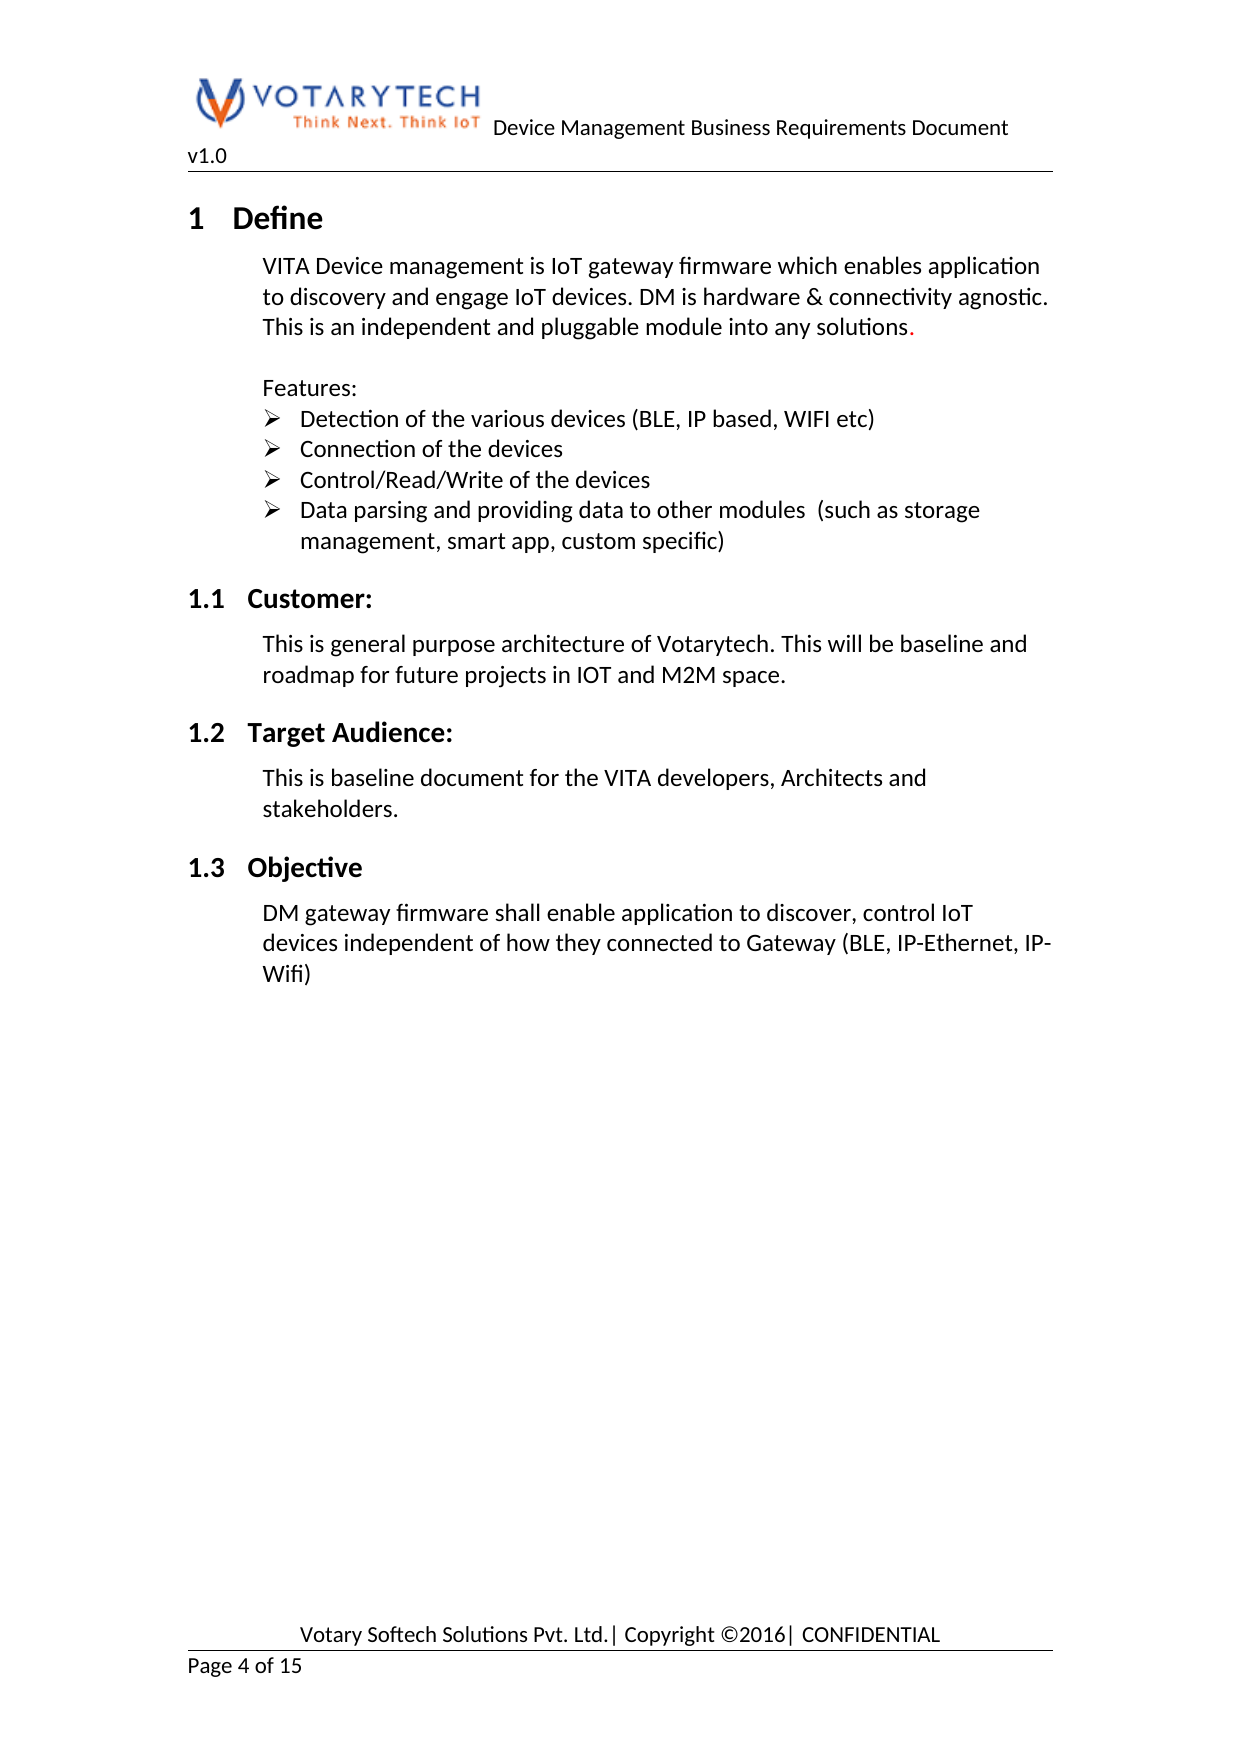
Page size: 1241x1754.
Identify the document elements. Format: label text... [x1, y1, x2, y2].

subtitle Objective [187, 849, 1053, 884]
list Control/Read/Write of the devices [262, 464, 1053, 494]
list This is general purpose architecture of Votarytech. This will be baseline and roadmap for future projects in IOT and M2M space. [262, 628, 1053, 689]
picture [187, 75, 488, 135]
subtitle Customer: [187, 580, 1053, 616]
list Connection of the devices [262, 433, 1053, 464]
list This is baseline document for the VITA developers, Architects and stakeholders. [262, 763, 1053, 824]
subtitle Target Audience: [187, 714, 1053, 750]
list Features: [262, 372, 1053, 403]
subtitle Define [187, 197, 1053, 238]
list Detection of the various devices (BLE, IP based, WIFI etc) [262, 403, 1053, 433]
list DM gateway firmware shall enable application to discover, control IoT devices independent of how they connected to Gateway (BLE, IP-Ethernet, IP-Wifi) [262, 897, 1053, 988]
list VITA Device management is IoT gateway firmware which enables application to discovery and engage IoT devices. DM is hardware & connectivity agnostic. This is an independent and pluggable module into any solutions. [262, 250, 1053, 342]
list Data parsing and providing data to other modules (such as storage management, smart app, custom specific) [262, 494, 1053, 555]
